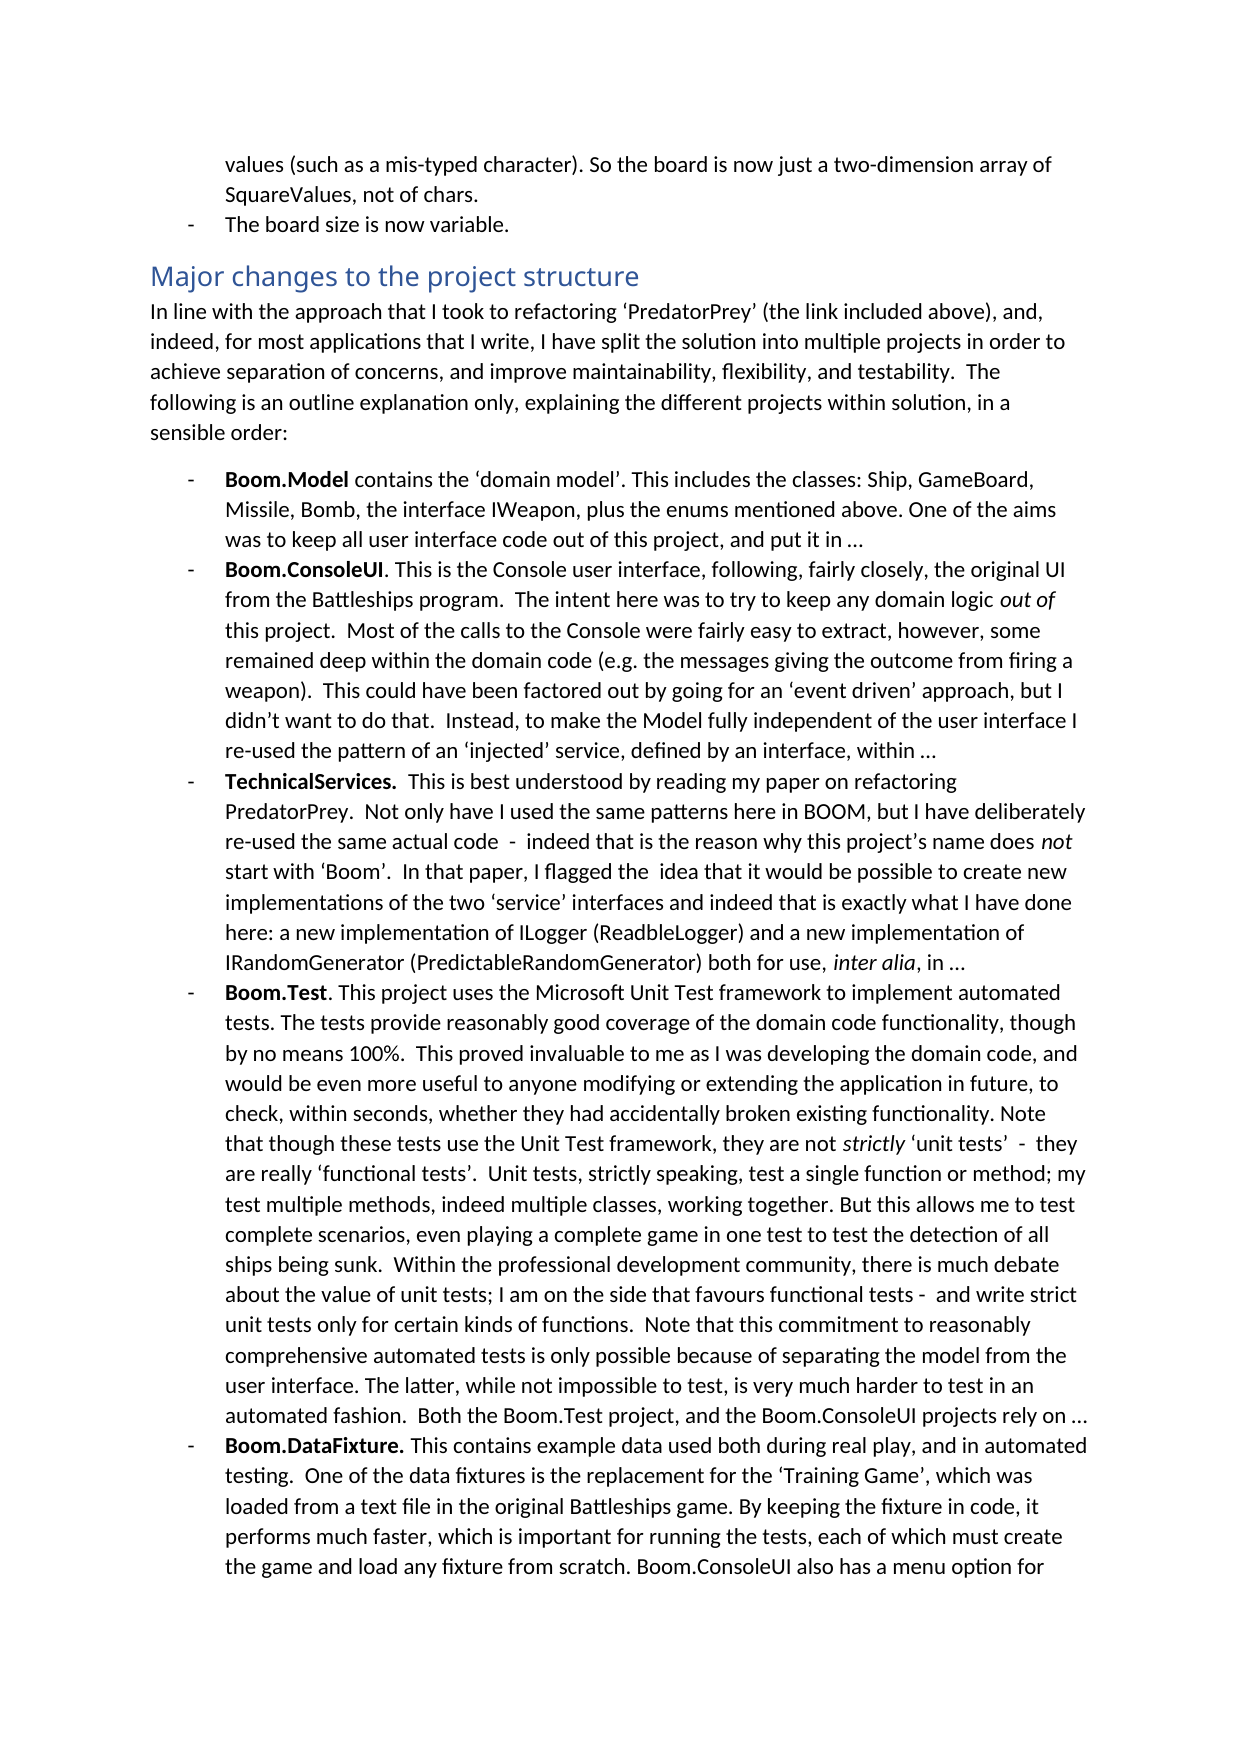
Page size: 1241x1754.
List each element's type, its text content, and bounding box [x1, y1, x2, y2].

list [187, 1431, 1090, 1580]
list TechnicalServices. This is best understood by reading my paper on refactoring PredatorPrey. Not only have I used the same patterns here in BOOM, but I have deliberately re-used the same actual code - indeed that is the reason why this project’s name does not start with ‘Boom’. In that paper, I flagged the idea that it would be possible to create new implementations of the two ‘service’ interfaces and indeed that is exactly what I have done here: a new implementation of ILogger (ReadbleLogger) and a new implementation of IRandomGenerator (PredictableRandomGenerator) both for use, inter alia, in … [187, 767, 1090, 976]
text In line with the approach that I took to refactoring ‘PredatorPrey’ (the link included above), and, indeed, for most applications that I write, I have split the solution into multiple projects in order to achieve separation of concerns, and improve maintainability, flexibility, and testability. The following is an outline explanation only, explaining the different projects within solution, in a sensible order: [150, 297, 1090, 446]
subtitle Major changes to the project structure [150, 257, 1090, 294]
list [187, 150, 1090, 208]
list Boom.Model contains the ‘domain model’. This includes the classes: Ship, GameBoard, Missile, Bomb, the interface IWeapon, plus the enums mentioned above. One of the aims was to keep all user interface code out of this project, and put it in … [187, 465, 1090, 553]
list Boom.Test. This project uses the Microsoft Unit Test framework to implement automated tests. The tests provide reasonably good coverage of the domain code functionality, though by no means 100%. This proved invaluable to me as I was developing the domain code, and would be even more useful to anyone modifying or extending the application in future, to check, within seconds, whether they had accidentally broken existing functionality. Note that though these tests use the Unit Test framework, they are not strictly ‘unit tests’ - they are really ‘functional tests’. Unit tests, strictly speaking, test a single function or method; my test multiple methods, indeed multiple classes, working together. But this allows me to test complete scenarios, even playing a complete game in one test to test the detection of all ships being sunk. Within the professional development community, there is much debate about the value of unit tests; I am on the side that favours functional tests - and write strict unit tests only for certain kinds of functions. Note that this commitment to reasonably comprehensive automated tests is only possible because of separating the model from the user interface. The latter, while not impossible to test, is very much harder to test in an automated fashion. Both the Boom.Test project, and the Boom.ConsoleUI projects rely on … [187, 978, 1090, 1429]
list Boom.ConsoleUI. This is the Console user interface, following, fairly closely, the original UI from the Battleships program. The intent here was to try to keep any domain logic out of this project. Most of the calls to the Console were fairly easy to extract, however, some remained deep within the domain code (e.g. the messages giving the outcome from firing a weapon). This could have been factored out by going for an ‘event driven’ approach, but I didn’t want to do that. Instead, to make the Model fully independent of the user interface I re-used the pattern of an ‘injected’ service, defined by an interface, within … [187, 555, 1090, 765]
list The board size is now variable. [187, 210, 1090, 238]
